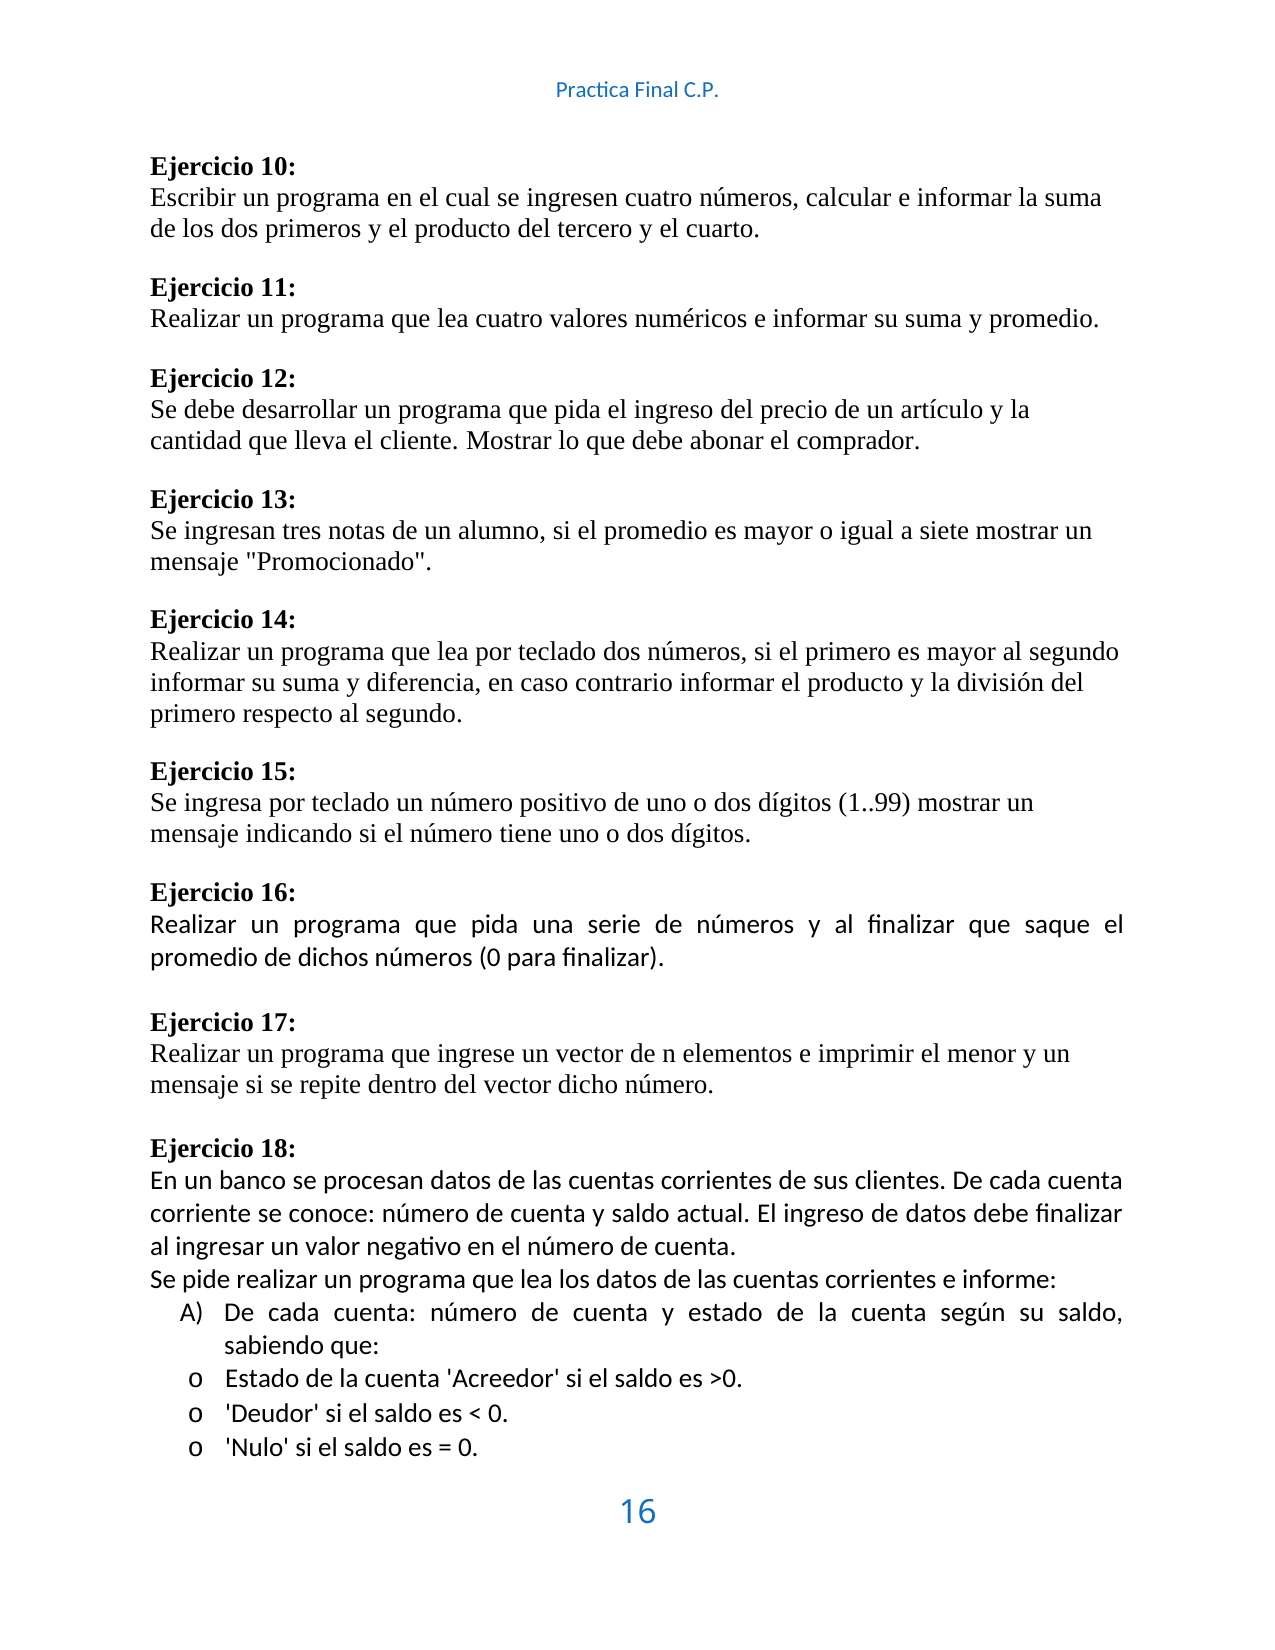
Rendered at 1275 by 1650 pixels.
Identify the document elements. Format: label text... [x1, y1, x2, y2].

text Realizar un programa que pida una serie de números y al finalizar que saque el promedio de dichos números (0 para finalizar). [150, 907, 1125, 973]
text Se pide realizar un programa que lea los datos de las cuentas corrientes e informe: [150, 1262, 1125, 1296]
subtitle Ejercicio 18: [150, 1132, 1125, 1163]
text Realizar un programa que lea por teclado dos números, si el primero es mayor al segundo informar su suma y diferencia, en caso contrario informar el producto y la división del primero respecto al segundo. [150, 635, 1125, 728]
list Estado de la cuenta 'Acreedor' si el saldo es >0. [187, 1362, 1125, 1396]
list De cada cuenta: número de cuenta y estado de la cuenta según su saldo, sabiendo que: [179, 1296, 1125, 1362]
subtitle Ejercicio 17: [150, 1006, 1125, 1037]
text En un banco se procesan datos de las cuentas corrientes de sus clientes. De cada cuenta corriente se conoce: número de cuenta y saldo actual. El ingreso de datos debe finalizar al ingresar un valor negativo en el número de cuenta. [150, 1163, 1125, 1262]
subtitle Ejercicio 13: [150, 483, 1125, 514]
text Se ingresa por teclado un número positivo de uno o dos dígitos (1..99) mostrar un mensaje indicando si el número tiene uno o dos dígitos. [150, 786, 1125, 849]
list 'Nulo' si el saldo es = 0. [187, 1430, 1125, 1465]
subtitle Ejercicio 15: [150, 755, 1125, 786]
text Realizar un programa que ingrese un vector de n elementos e imprimir el menor y un mensaje si se repite dentro del vector dicho número. [150, 1037, 1125, 1099]
subtitle Ejercicio 16: [150, 876, 1125, 907]
subtitle Ejercicio 10: [150, 150, 1125, 181]
subtitle Ejercicio 14: [150, 604, 1125, 635]
subtitle Ejercicio 11: [150, 271, 1125, 303]
text Se ingresan tres notas de un alumno, si el promedio es mayor o igual a siete mostrar un mensaje "Promocionado". [150, 514, 1125, 577]
text Escribir un programa en el cual se ingresen cuatro números, calcular e informar la suma de los dos primeros y el producto del tercero y el cuarto. [150, 181, 1125, 271]
text Se debe desarrollar un programa que pida el ingreso del precio de un artículo y la cantidad que lleva el cliente. Mostrar lo que debe abonar el comprador. [150, 393, 1125, 483]
list 'Deudor' si el saldo es < 0. [187, 1396, 1125, 1430]
subtitle Ejercicio 12: [150, 362, 1125, 393]
text Realizar un programa que lea cuatro valores numéricos e informar su suma y promedio. [150, 303, 1125, 362]
